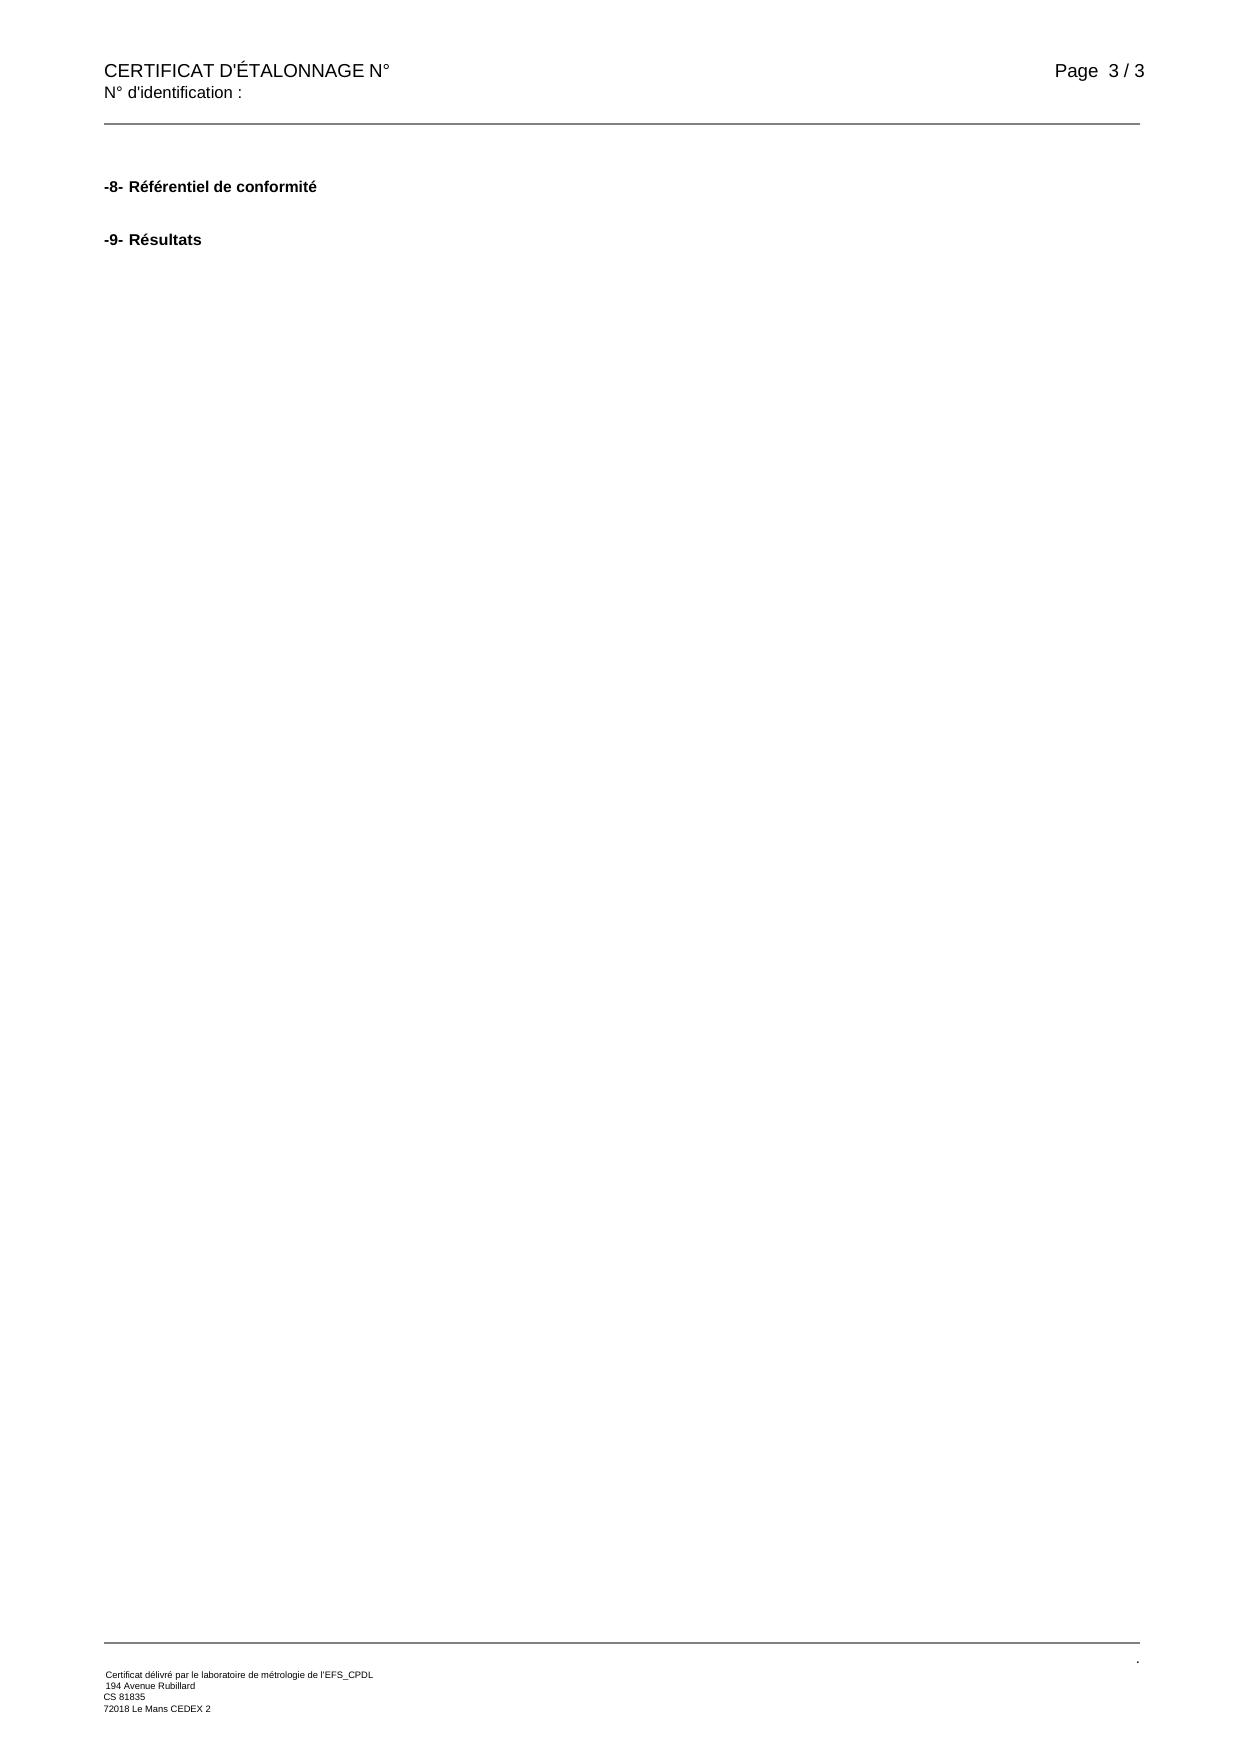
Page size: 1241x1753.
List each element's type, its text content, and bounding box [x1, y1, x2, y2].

text -9- Résultats [104, 230, 1155, 248]
text -8- Référentiel de conformité [104, 177, 1155, 196]
